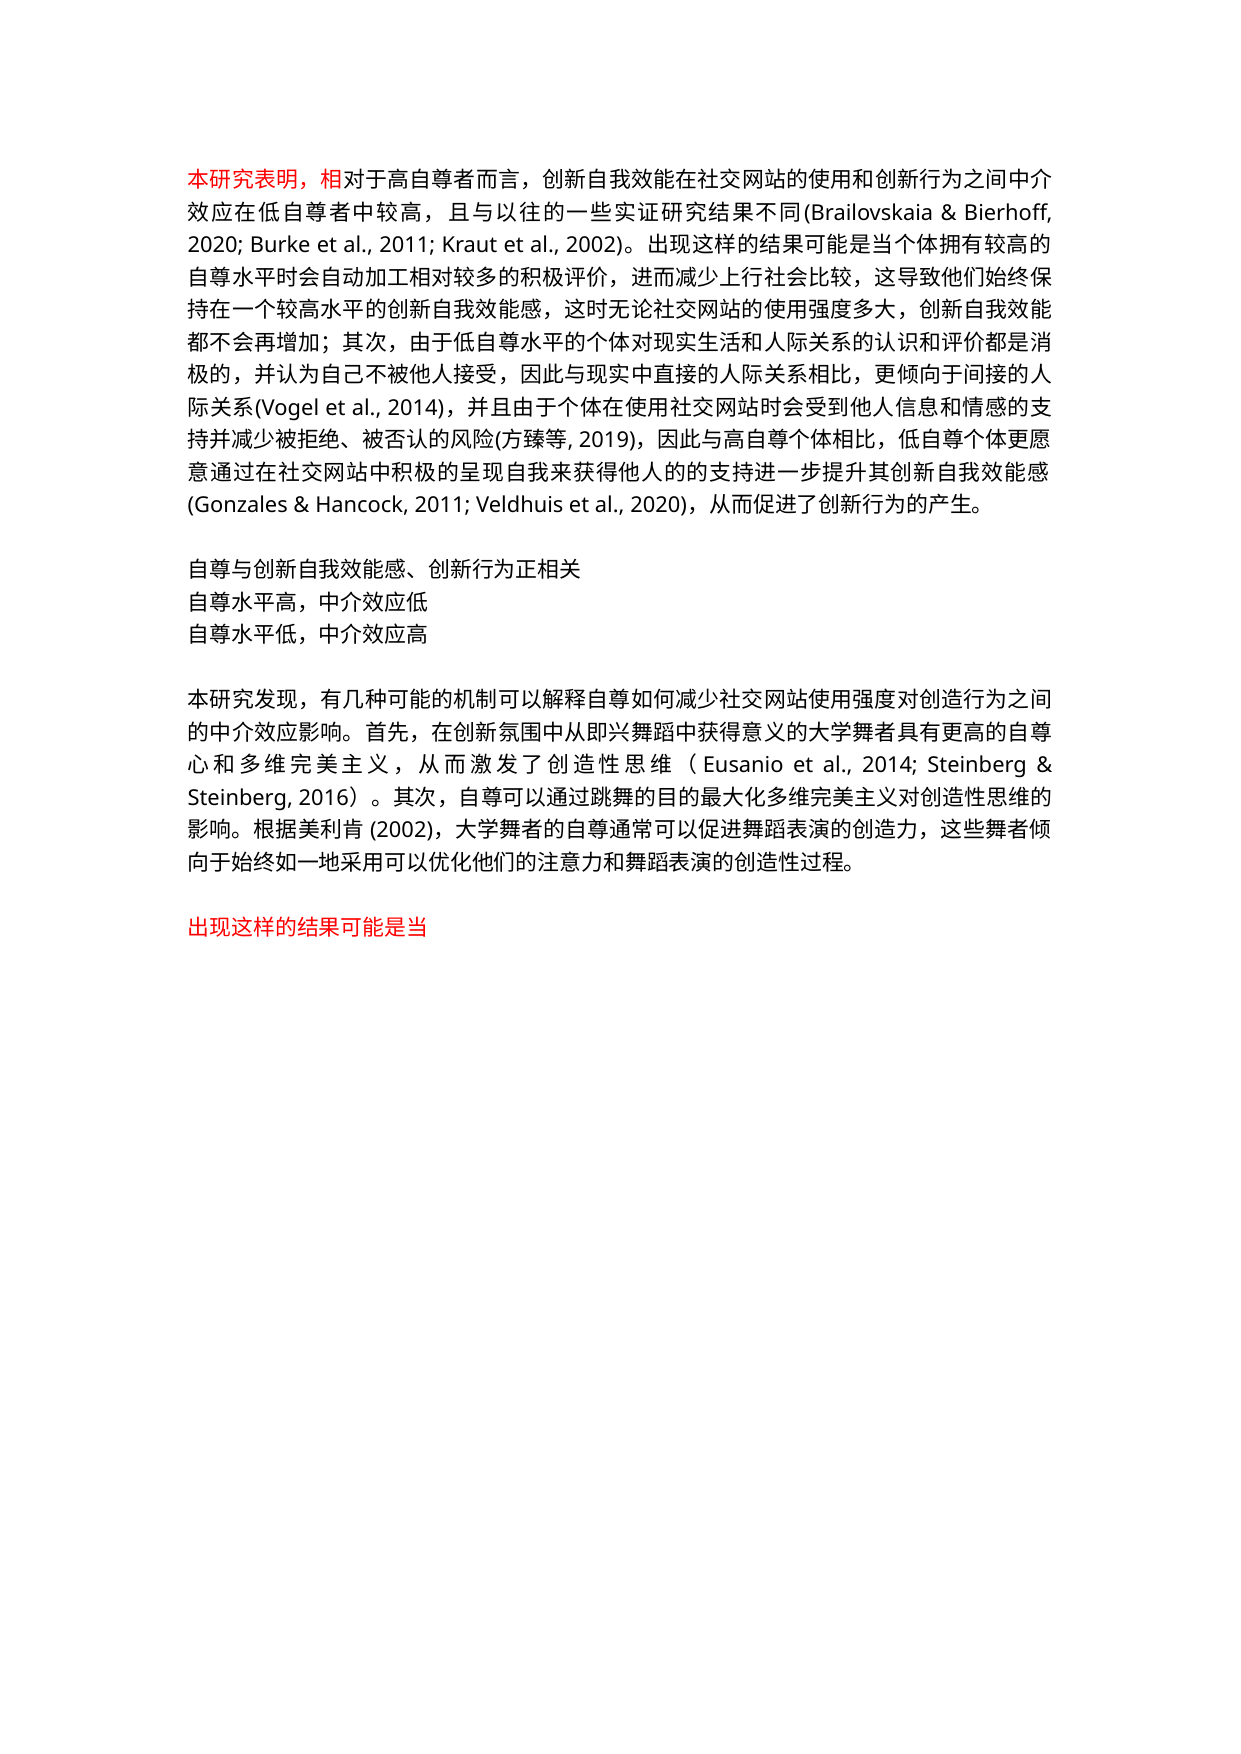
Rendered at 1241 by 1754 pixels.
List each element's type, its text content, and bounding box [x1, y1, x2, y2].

text 自尊水平高，中介效应低 [187, 584, 1053, 617]
text 本研究表明，相对于高自尊者而言，创新自我效能在社交网站的使用和创新行为之间中介效应在低自尊者中较高，且与以往的一些实证研究结果不同(Brailovskaia & Bierhoff, 2020; Burke et al., 2011; Kraut et al., 2002)。出现这样的结果可能是当个体拥有较高的自尊水平时会自动加工相对较多的积极评价，进而减少上行社会比较，这导致他们始终保持在一个较高水平的创新自我效能感，这时无论社交网站的使用强度多大，创新自我效能都不会再增加；其次，由于低自尊水平的个体对现实生活和人际关系的认识和评价都是消极的，并认为自己不被他人接受，因此与现实中直接的人际关系相比，更倾向于间接的人际关系(Vogel et al., 2014)，并且由于个体在使用社交网站时会受到他人信息和情感的支持并减少被拒绝、被否认的风险(方臻等, 2019)，因此与高自尊个体相比，低自尊个体更愿意通过在社交网站中积极的呈现自我来获得他人的的支持进一步提升其创新自我效能感(Gonzales & Hancock, 2011; Veldhuis et al., 2020)，从而促进了创新行为的产生。 [187, 162, 1053, 519]
text 自尊水平低，中介效应高 [187, 617, 1053, 649]
text 自尊与创新自我效能感、创新行为正相关 [187, 552, 1053, 584]
text 本研究发现，有几种可能的机制可以解释自尊如何减少社交网站使用强度对创造行为之间的中介效应影响。首先，在创新氛围中从即兴舞蹈中获得意义的大学舞者具有更高的自尊心和多维完美主义，从而激发了创造性思维（Eusanio et al., 2014; Steinberg & Steinberg, 2016）。其次，自尊可以通过跳舞的目的最大化多维完美主义对创造性思维的影响。根据美利肯 (2002)，大学舞者的自尊通常可以促进舞蹈表演的创造力，这些舞者倾向于始终如一地采用可以优化他们的注意力和舞蹈表演的创造性过程。 [187, 682, 1053, 877]
text 出现这样的结果可能是当 [187, 909, 1053, 942]
